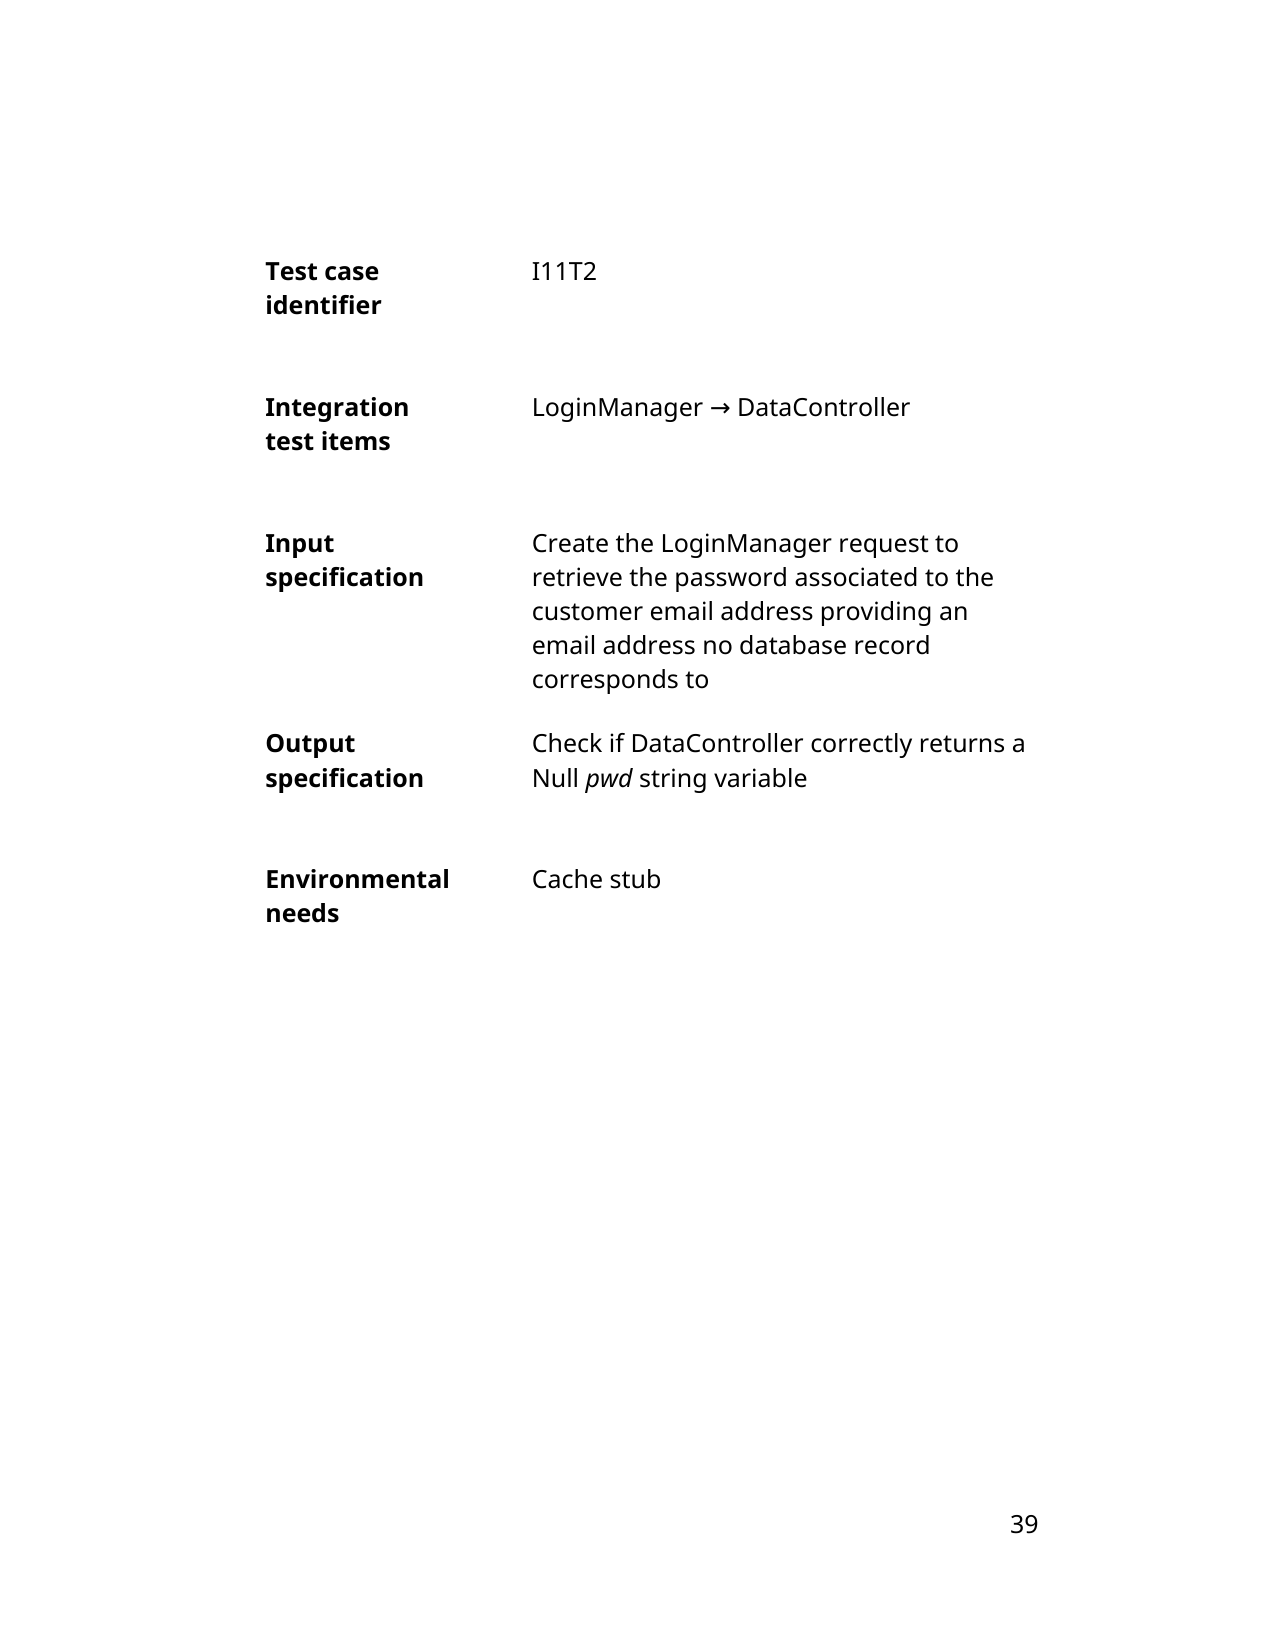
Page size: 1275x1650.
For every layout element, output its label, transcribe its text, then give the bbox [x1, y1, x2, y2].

table_cell Create the LoginManager request to retrieve the password associated to the customer email address providing an email address no database record corresponds to [520, 526, 1039, 726]
table_header Test case identifier [254, 254, 520, 390]
table_cell LoginManager → DataController [520, 390, 1039, 526]
table_cell Input specification [254, 526, 520, 726]
table_cell Check if DataController correctly returns a Null pwd string variable [520, 726, 1039, 862]
table_cell Output specification [254, 726, 520, 862]
table_cell Environmental needs [254, 862, 520, 998]
table_header I11T2 [520, 254, 1039, 390]
table_cell Cache stub [520, 862, 1039, 998]
table_cell Integration test items [254, 390, 520, 526]
